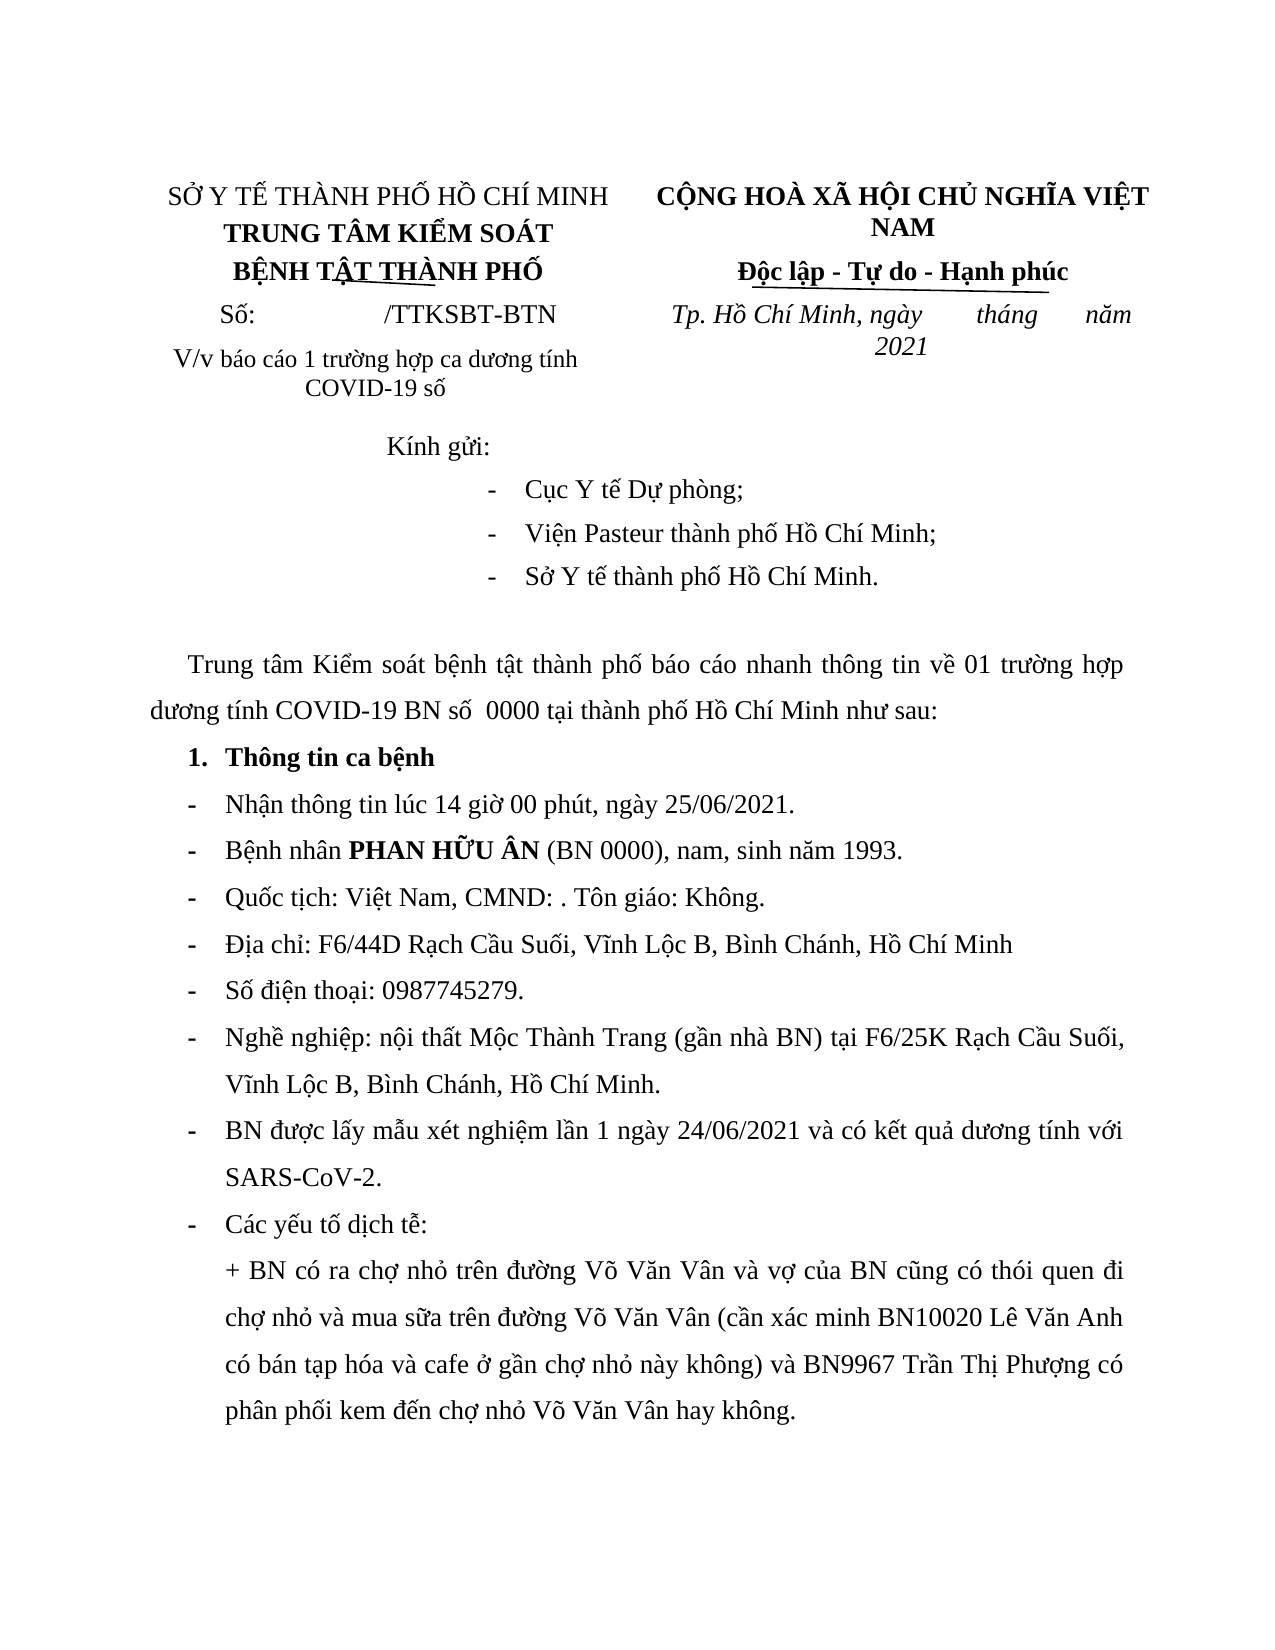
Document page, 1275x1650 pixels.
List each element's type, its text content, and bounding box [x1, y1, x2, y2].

list Thông tin ca bệnh [187, 741, 1125, 772]
text + BN có ra chợ nhỏ trên đường Võ Văn Vân và vợ của BN cũng có thói quen đi chợ nhỏ và mua sữa trên đường Võ Văn Vân (cần xác minh BN10020 Lê Văn Anh có bán tạp hóa và cafe ở gần chợ nhỏ này không) và BN9967 Trần Thị Phượng có phân phối kem đến chợ nhỏ Võ Văn Vân hay không. [225, 1254, 1125, 1426]
list Quốc tịch: Việt Nam, CMND: . Tôn giáo: Không. [187, 881, 1125, 912]
text Kính gửi: [150, 429, 1125, 461]
list Viện Pasteur thành phố Hồ Chí Minh; [487, 517, 1125, 548]
list Nghề nghiệp: nội thất Mộc Thành Trang (gần nhà BN) tại F6/25K Rạch Cầu Suối, Vĩnh Lộc B, Bình Chánh, Hồ Chí Minh. [187, 1021, 1125, 1099]
list Cục Y tế Dự phòng; [487, 473, 1125, 504]
text Trung tâm Kiểm soát bệnh tật thành phố báo cáo nhanh thông tin về 01 trường hợp dương tính COVID-19 BN số 0000 tại thành phố Hồ Chí Minh như sau: [150, 648, 1125, 726]
table_header CỘNG HOÀ XÃ HỘI CHỦ NGHĨA VIỆT NAM Độc lập - Tự do - Hạnh phúc Tp. Hồ Chí Minh, ngày tháng năm 2021 [626, 180, 1179, 417]
list BN được lấy mẫu xét nghiệm lần 1 ngày 24/06/2021 và có kết quả dương tính với SARS-CoV-2. [187, 1114, 1125, 1192]
list Địa chỉ: F6/44D Rạch Cầu Suối, Vĩnh Lộc B, Bình Chánh, Hồ Chí Minh [187, 928, 1125, 959]
table_header SỞ Y TẾ THÀNH PHỐ HỒ CHÍ MINH TRUNG TÂM KIỂM SOÁT BỆNH TẬT THÀNH PHỐ Số: /TTKSBT-BTN V/v báo cáo 1 trường hợp ca dương tính COVID-19 số [150, 180, 626, 417]
list Bệnh nhân PHAN HỮU ÂN (BN 0000), nam, sinh năm 1993. [187, 834, 1125, 866]
list Số điện thoại: 0987745279. [187, 974, 1125, 1006]
list Nhận thông tin lúc 14 giờ 00 phút, ngày 25/06/2021. [187, 788, 1125, 819]
list Các yếu tố dịch tễ: [187, 1208, 1125, 1239]
list Sở Y tế thành phố Hồ Chí Minh. [487, 561, 1125, 592]
